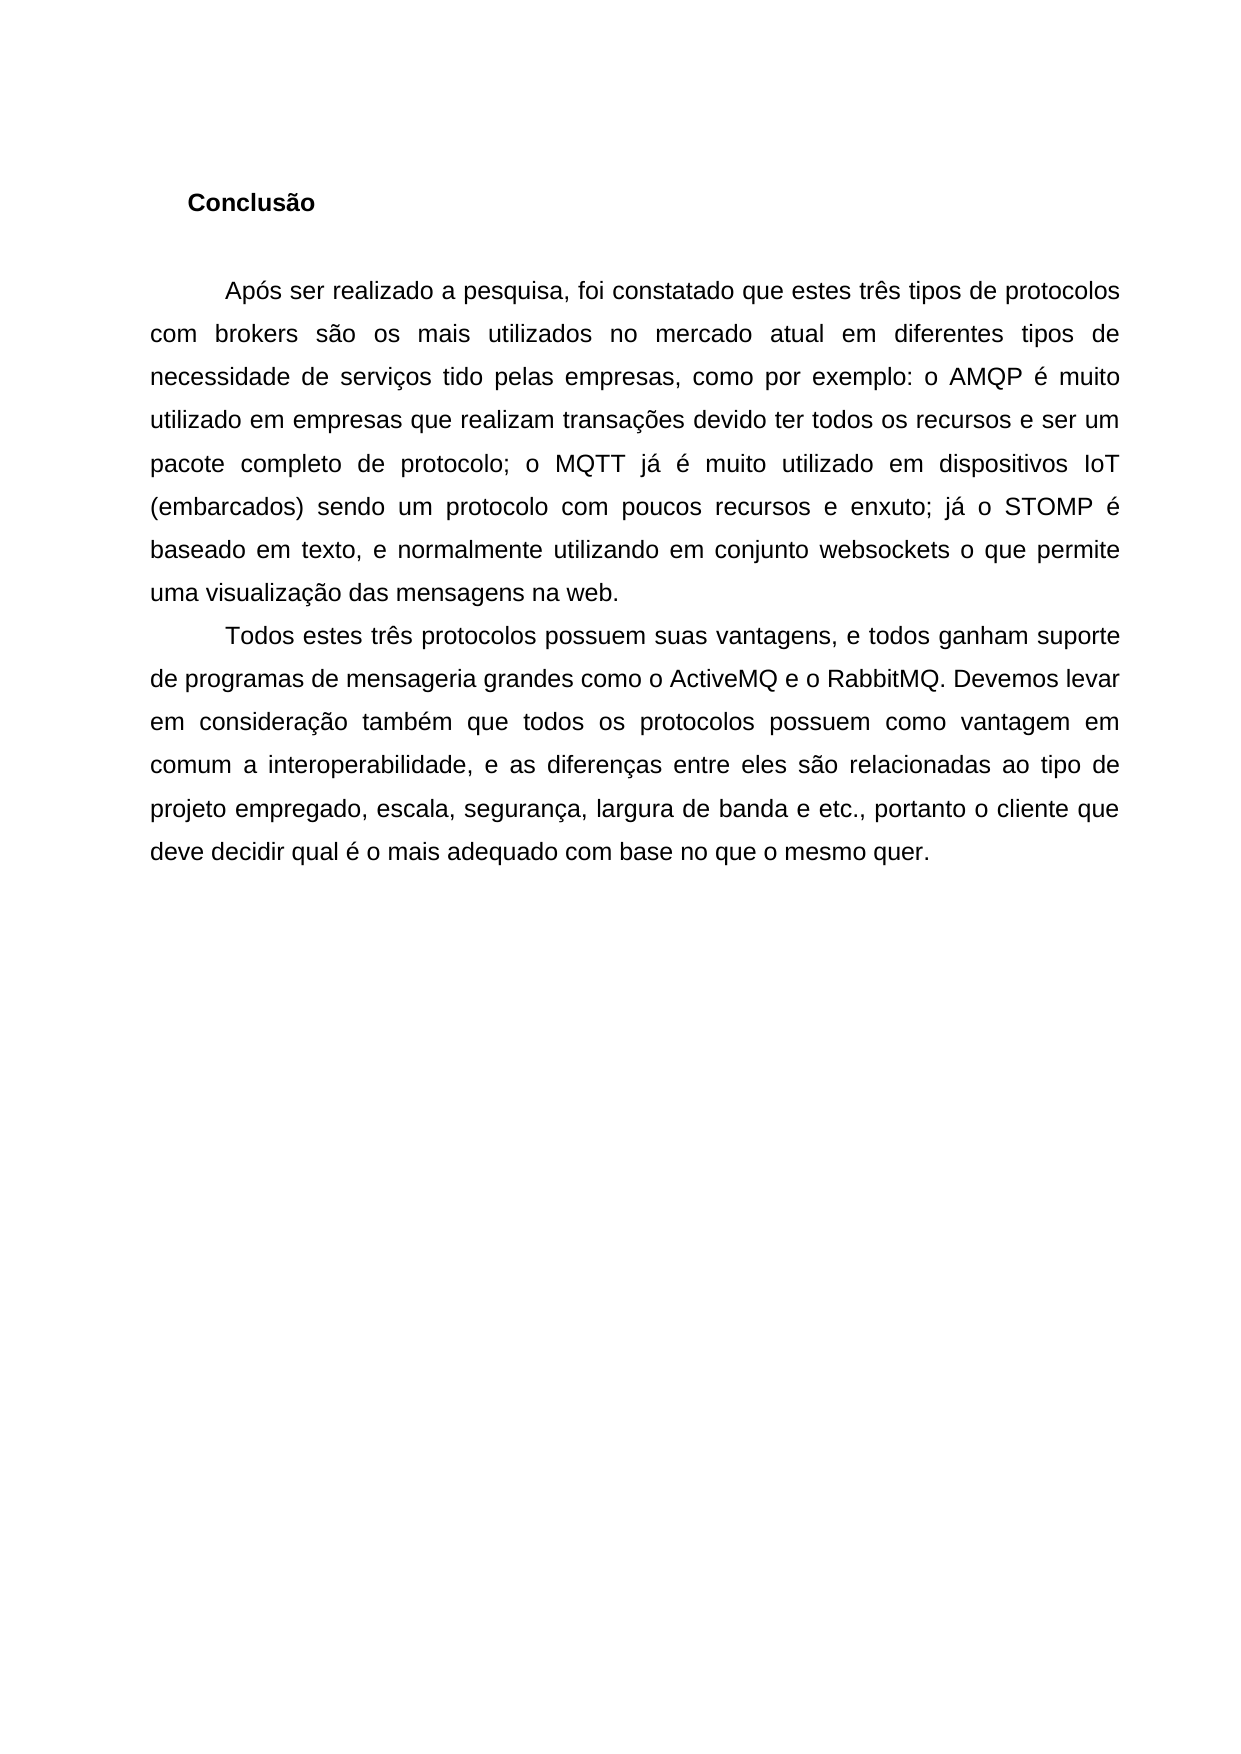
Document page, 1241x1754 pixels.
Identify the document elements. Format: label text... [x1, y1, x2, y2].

text Após ser realizado a pesquisa, foi constatado que estes três tipos de protocolos com brokers são os mais utilizados no mercado atual em diferentes tipos de necessidade de serviços tido pelas empresas, como por exemplo: o AMQP é muito utilizado em empresas que realizam transações devido ter todos os recursos e ser um pacote completo de protocolo; o MQTT já é muito utilizado em dispositivos IoT (embarcados) sendo um protocolo com poucos recursos e enxuto; já o STOMP é baseado em texto, e normalmente utilizando em conjunto websockets o que permite uma visualização das mensagens na web. [150, 276, 1122, 607]
text Todos estes três protocolos possuem suas vantagens, e todos ganham suporte de programas de mensageria grandes como o ActiveMQ e o RabbitMQ. Devemos levar em consideração também que todos os protocolos possuem como vantagem em comum a interoperabilidade, e as diferenças entre eles são relacionadas ao tipo de projeto empregado, escala, segurança, largura de banda e etc., portanto o cliente que deve decidir qual é o mais adequado com base no que o mesmo quer. [150, 621, 1122, 866]
subtitle Conclusão [187, 187, 1122, 216]
